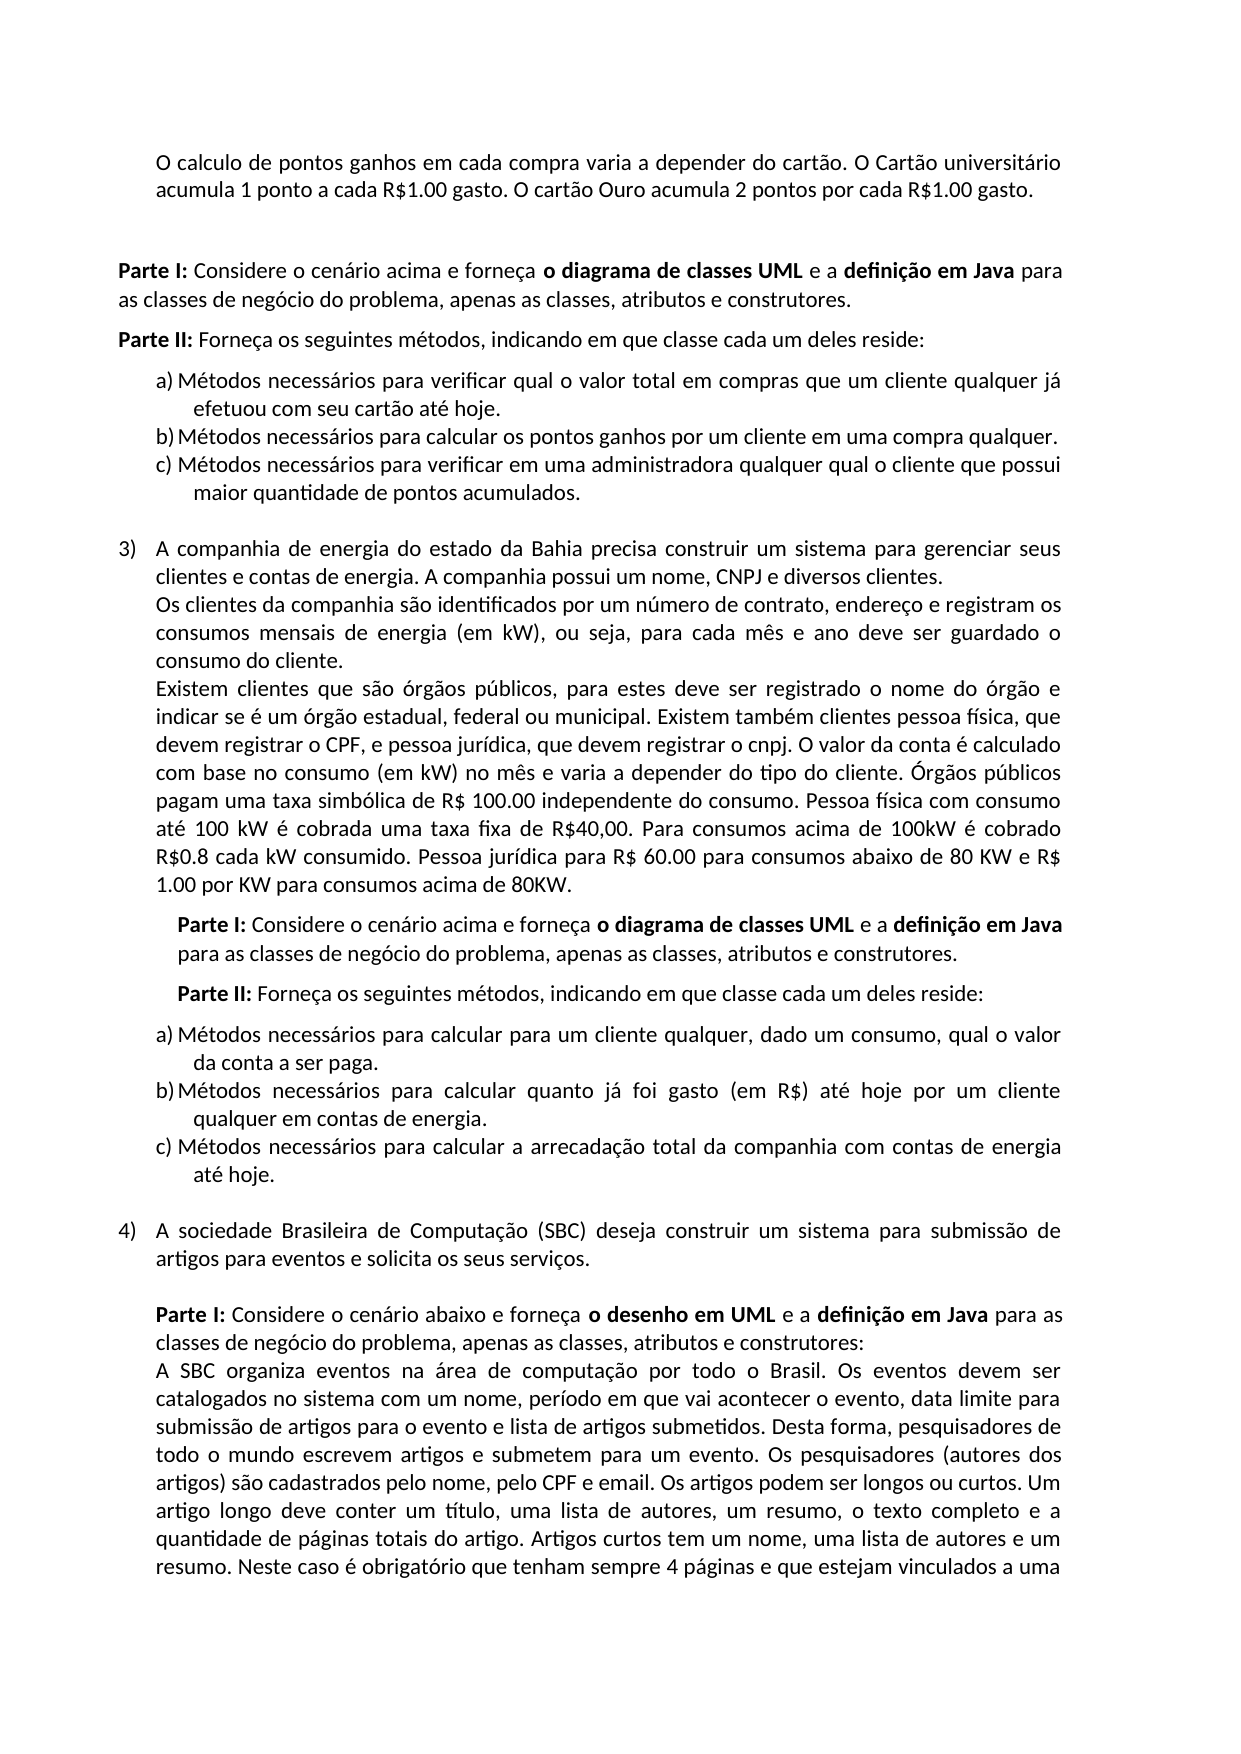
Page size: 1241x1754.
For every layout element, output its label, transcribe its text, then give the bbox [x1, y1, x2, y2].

list A sociedade Brasileira de Computação (SBC) deseja construir um sistema para submissão de artigos para eventos e solicita os seus serviços. [118, 1216, 1063, 1272]
list O calculo de pontos ganhos em cada compra varia a depender do cartão. O Cartão universitário acumula 1 ponto a cada R$1.00 gasto. O cartão Ouro acumula 2 pontos por cada R$1.00 gasto. [156, 148, 1063, 204]
text Parte I: Considere o cenário acima e forneça o diagrama de classes UML e a definição em Java para as classes de negócio do problema, apenas as classes, atributos e construtores. [177, 911, 1063, 967]
list Métodos necessários para verificar em uma administradora qualquer qual o cliente que possui maior quantidade de pontos acumulados. [156, 450, 1063, 506]
list Métodos necessários para verificar qual o valor total em compras que um cliente qualquer já efetuou com seu cartão até hoje. [156, 366, 1063, 422]
list Métodos necessários para calcular os pontos ganhos por um cliente em uma compra qualquer. [156, 422, 1063, 450]
list Métodos necessários para calcular quanto já foi gasto (em R$) até hoje por um cliente qualquer em contas de energia. [156, 1076, 1063, 1132]
text Parte II: Forneça os seguintes métodos, indicando em que classe cada um deles reside: [118, 325, 1063, 353]
list A companhia de energia do estado da Bahia precisa construir um sistema para gerenciar seus clientes e contas de energia. A companhia possui um nome, CNPJ e diversos clientes. [118, 534, 1063, 590]
list Métodos necessários para calcular a arrecadação total da companhia com contas de energia até hoje. [156, 1132, 1063, 1188]
list Métodos necessários para calcular para um cliente qualquer, dado um consumo, qual o valor da conta a ser paga. [156, 1020, 1063, 1076]
list Parte I: Considere o cenário abaixo e forneça o desenho em UML e a definição em Java para as classes de negócio do problema, apenas as classes, atributos e construtores: [156, 1300, 1063, 1356]
list Existem clientes que são órgãos públicos, para estes deve ser registrado o nome do órgão e indicar se é um órgão estadual, federal ou municipal. Existem também clientes pessoa física, que devem registrar o CPF, e pessoa jurídica, que devem registrar o cnpj. O valor da conta é calculado com base no consumo (em kW) no mês e varia a depender do tipo do cliente. Órgãos públicos pagam uma taxa simbólica de R$ 100.00 independente do consumo. Pessoa física com consumo até 100 kW é cobrada uma taxa fixa de R$40,00. Para consumos acima de 100kW é cobrado R$0.8 cada kW consumido. Pessoa jurídica para R$ 60.00 para consumos abaixo de 80 KW e R$ 1.00 por KW para consumos acima de 80KW. [156, 674, 1063, 898]
list Os clientes da companhia são identificados por um número de contrato, endereço e registram os consumos mensais de energia (em kW), ou seja, para cada mês e ano deve ser guardado o consumo do cliente. [156, 590, 1063, 674]
text Parte II: Forneça os seguintes métodos, indicando em que classe cada um deles reside: [177, 979, 1063, 1007]
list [156, 1356, 1063, 1580]
text Parte I: Considere o cenário acima e forneça o diagrama de classes UML e a definição em Java para as classes de negócio do problema, apenas as classes, atributos e construtores. [118, 257, 1063, 313]
